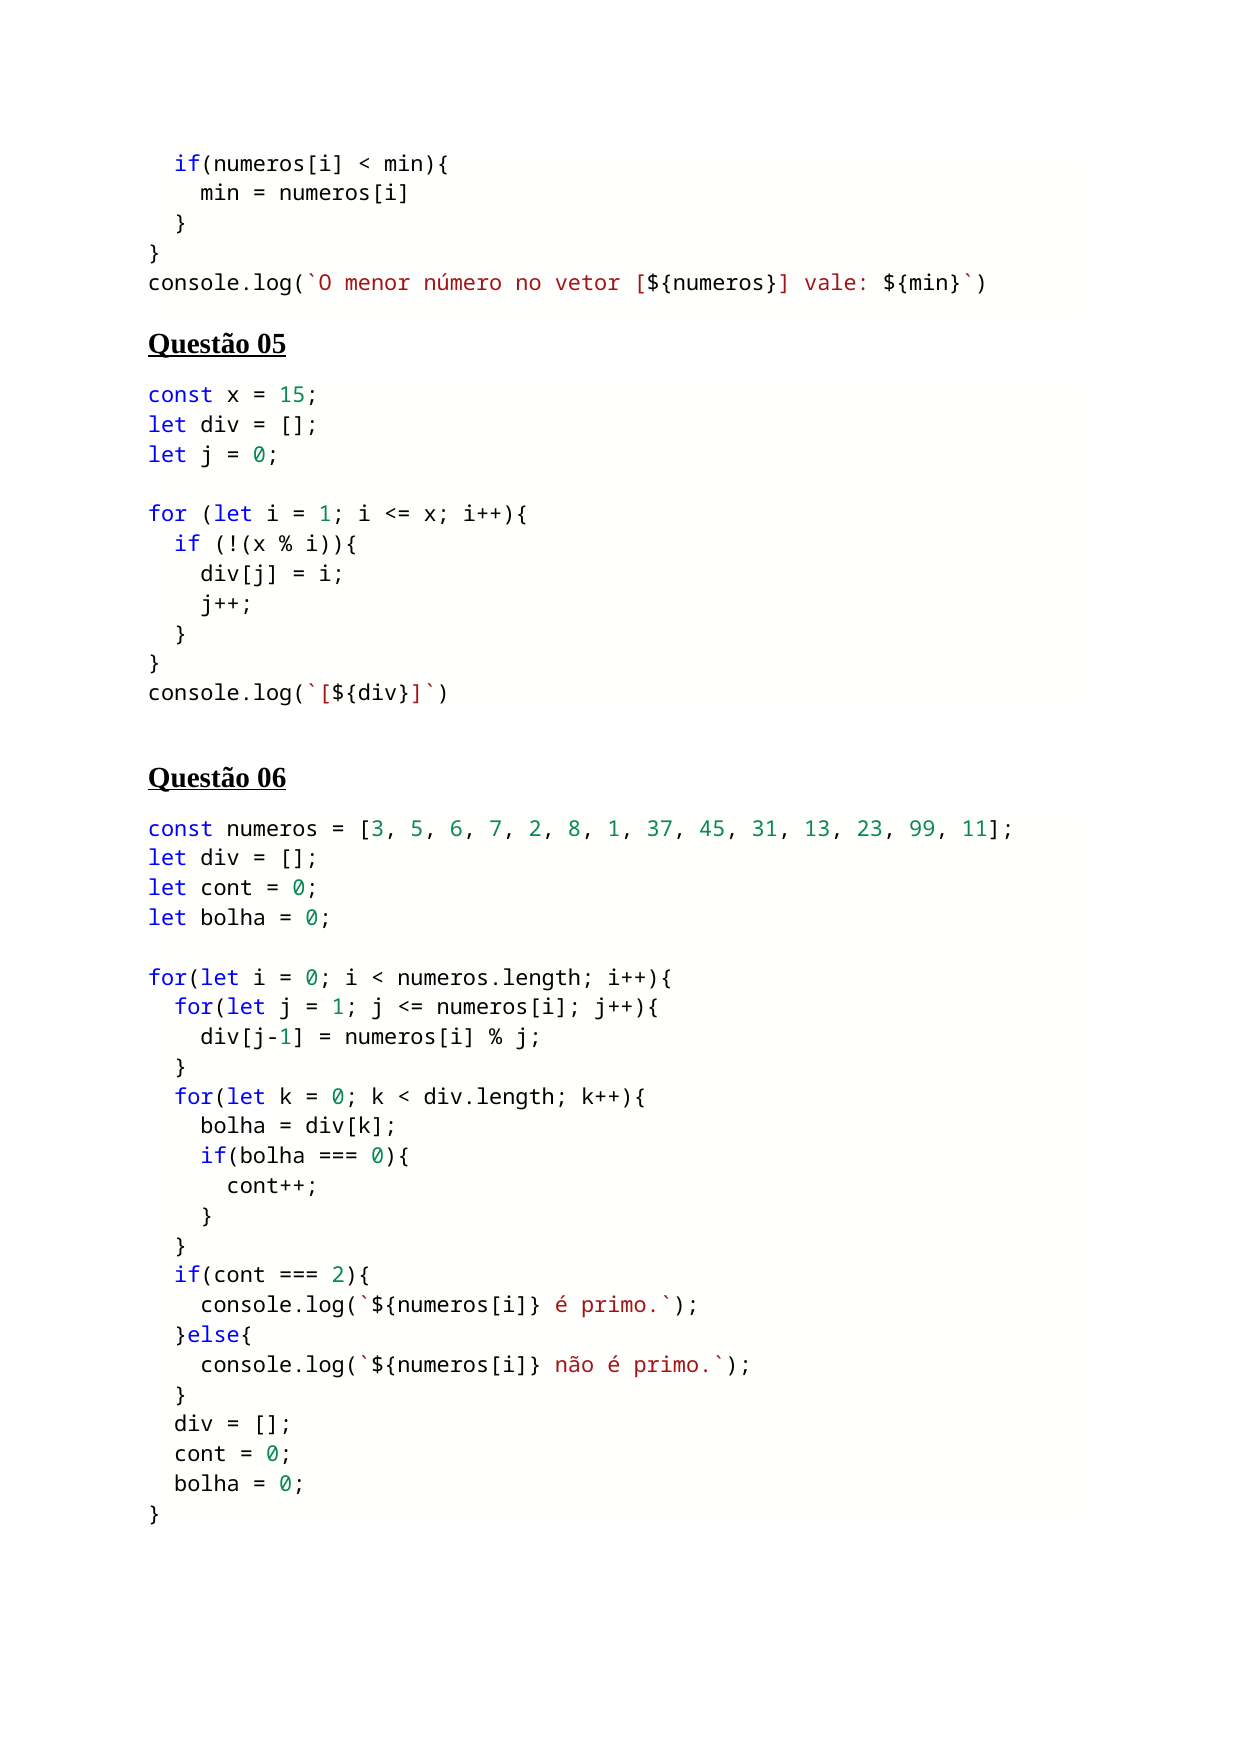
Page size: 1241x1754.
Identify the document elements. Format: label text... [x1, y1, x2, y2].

text cont = 0; [148, 1438, 1093, 1468]
text div = []; [148, 1408, 1093, 1438]
text } [148, 207, 1093, 237]
text let cont = 0; [148, 872, 1093, 902]
text bolha = 0; [148, 1468, 1093, 1498]
text j++; [148, 588, 1093, 617]
text } [148, 1051, 1093, 1081]
text for(let j = 1; j <= numeros[i]; j++){ [148, 991, 1093, 1021]
text } [148, 1378, 1093, 1408]
text let div = []; [148, 409, 1093, 439]
text } [148, 617, 1093, 647]
text if(bolha === 0){ [148, 1140, 1093, 1170]
text console.log(`${numeros[i]} é primo.`); [148, 1289, 1093, 1319]
text Questão 05 [148, 326, 1093, 360]
text min = numeros[i] [148, 177, 1093, 207]
text if(numeros[i] < min){ [148, 148, 1093, 177]
text console.log(`${numeros[i]} não é primo.`); [148, 1349, 1093, 1378]
text const numeros = [3, 5, 6, 7, 2, 8, 1, 37, 45, 31, 13, 23, 99, 11]; [148, 812, 1093, 842]
text Questão 06 [148, 760, 1093, 793]
text let j = 0; [148, 439, 1093, 468]
text let div = []; [148, 842, 1093, 872]
text }else{ [148, 1319, 1093, 1349]
text div[j-1] = numeros[i] % j; [148, 1021, 1093, 1051]
text } [148, 237, 1093, 267]
text console.log(`O menor número no vetor [${numeros}] vale: ${min}`) [148, 267, 1093, 297]
text console.log(`[${div}]`) [148, 677, 1093, 707]
text } [148, 1229, 1093, 1259]
text cont++; [148, 1170, 1093, 1200]
text } [148, 1200, 1093, 1229]
text for(let i = 0; i < numeros.length; i++){ [148, 961, 1093, 991]
text if (!(x % i)){ [148, 528, 1093, 558]
text div[j] = i; [148, 558, 1093, 588]
text const x = 15; [148, 379, 1093, 409]
text } [148, 647, 1093, 677]
text bolha = div[k]; [148, 1110, 1093, 1140]
text for (let i = 1; i <= x; i++){ [148, 498, 1093, 528]
text } [148, 1498, 1093, 1527]
text let bolha = 0; [148, 902, 1093, 932]
text if(cont === 2){ [148, 1259, 1093, 1289]
text for(let k = 0; k < div.length; k++){ [148, 1081, 1093, 1110]
